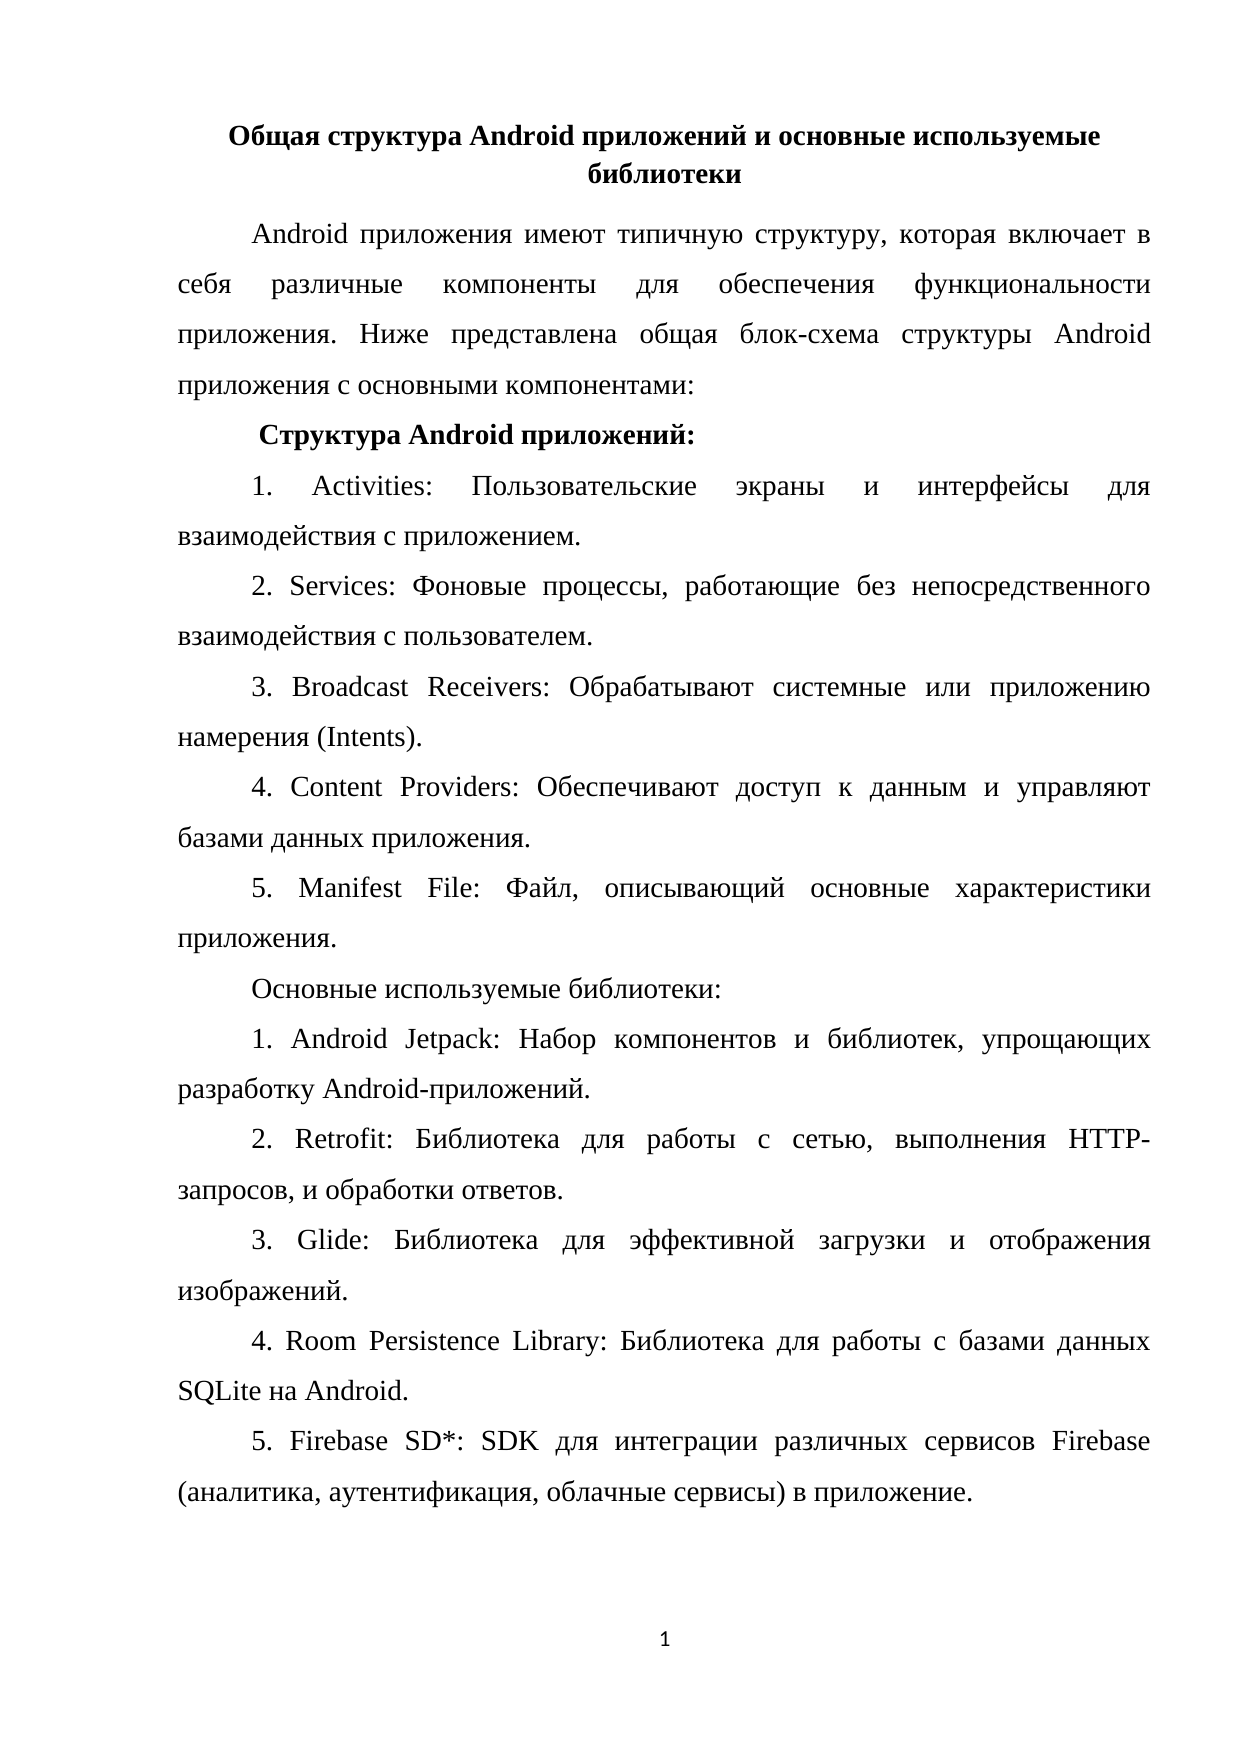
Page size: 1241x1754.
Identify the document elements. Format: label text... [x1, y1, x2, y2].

text 5. Firebase SD*: SDK для интеграции различных сервисов Firebase (аналитика, аутентификация, облачные сервисы) в приложение. [177, 1423, 1152, 1507]
text 5. Manifest File: Файл, описывающий основные характеристики приложения. [177, 870, 1152, 954]
text Общая структура Android приложений и основные используемые библиотеки [177, 118, 1152, 190]
text 2. Services: Фоновые процессы, работающие без непосредственного взаимодействия с пользователем. [177, 568, 1152, 652]
text 3. Broadcast Receivers: Обрабатывают системные или приложению намерения (Intents). [177, 669, 1152, 753]
text 3. Glide: Библиотека для эффективной загрузки и отображения изображений. [177, 1222, 1152, 1306]
text 4. Room Persistence Library: Библиотека для работы с базами данных SQLite на Android. [177, 1323, 1152, 1407]
text 1. Activities: Пользовательские экраны и интерфейсы для взаимодействия с приложением. [177, 468, 1152, 551]
text Структура Android приложений: [177, 417, 1152, 451]
text Основные используемые библиотеки: [177, 971, 1152, 1004]
text 4. Content Providers: Обеспечивают доступ к данным и управляют базами данных приложения. [177, 769, 1152, 853]
text 2. Retrofit: Библиотека для работы с сетью, выполнения HTTP-запросов, и обработки ответов. [177, 1122, 1152, 1206]
text 1. Android Jetpack: Набор компонентов и библиотек, упрощающих разработку Android-приложений. [177, 1021, 1152, 1105]
text Android приложения имеют типичную структуру, которая включает в себя различные компоненты для обеспечения функциональности приложения. Ниже представлена общая блок-схема структуры Android приложения с основными компонентами: [177, 216, 1152, 401]
